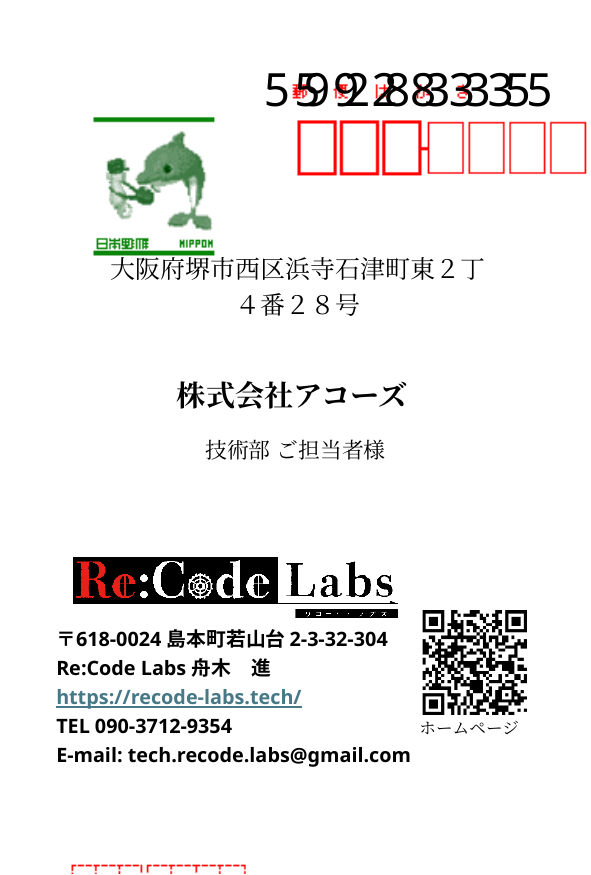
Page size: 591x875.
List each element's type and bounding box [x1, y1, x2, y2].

picture [53, 72, 591, 874]
